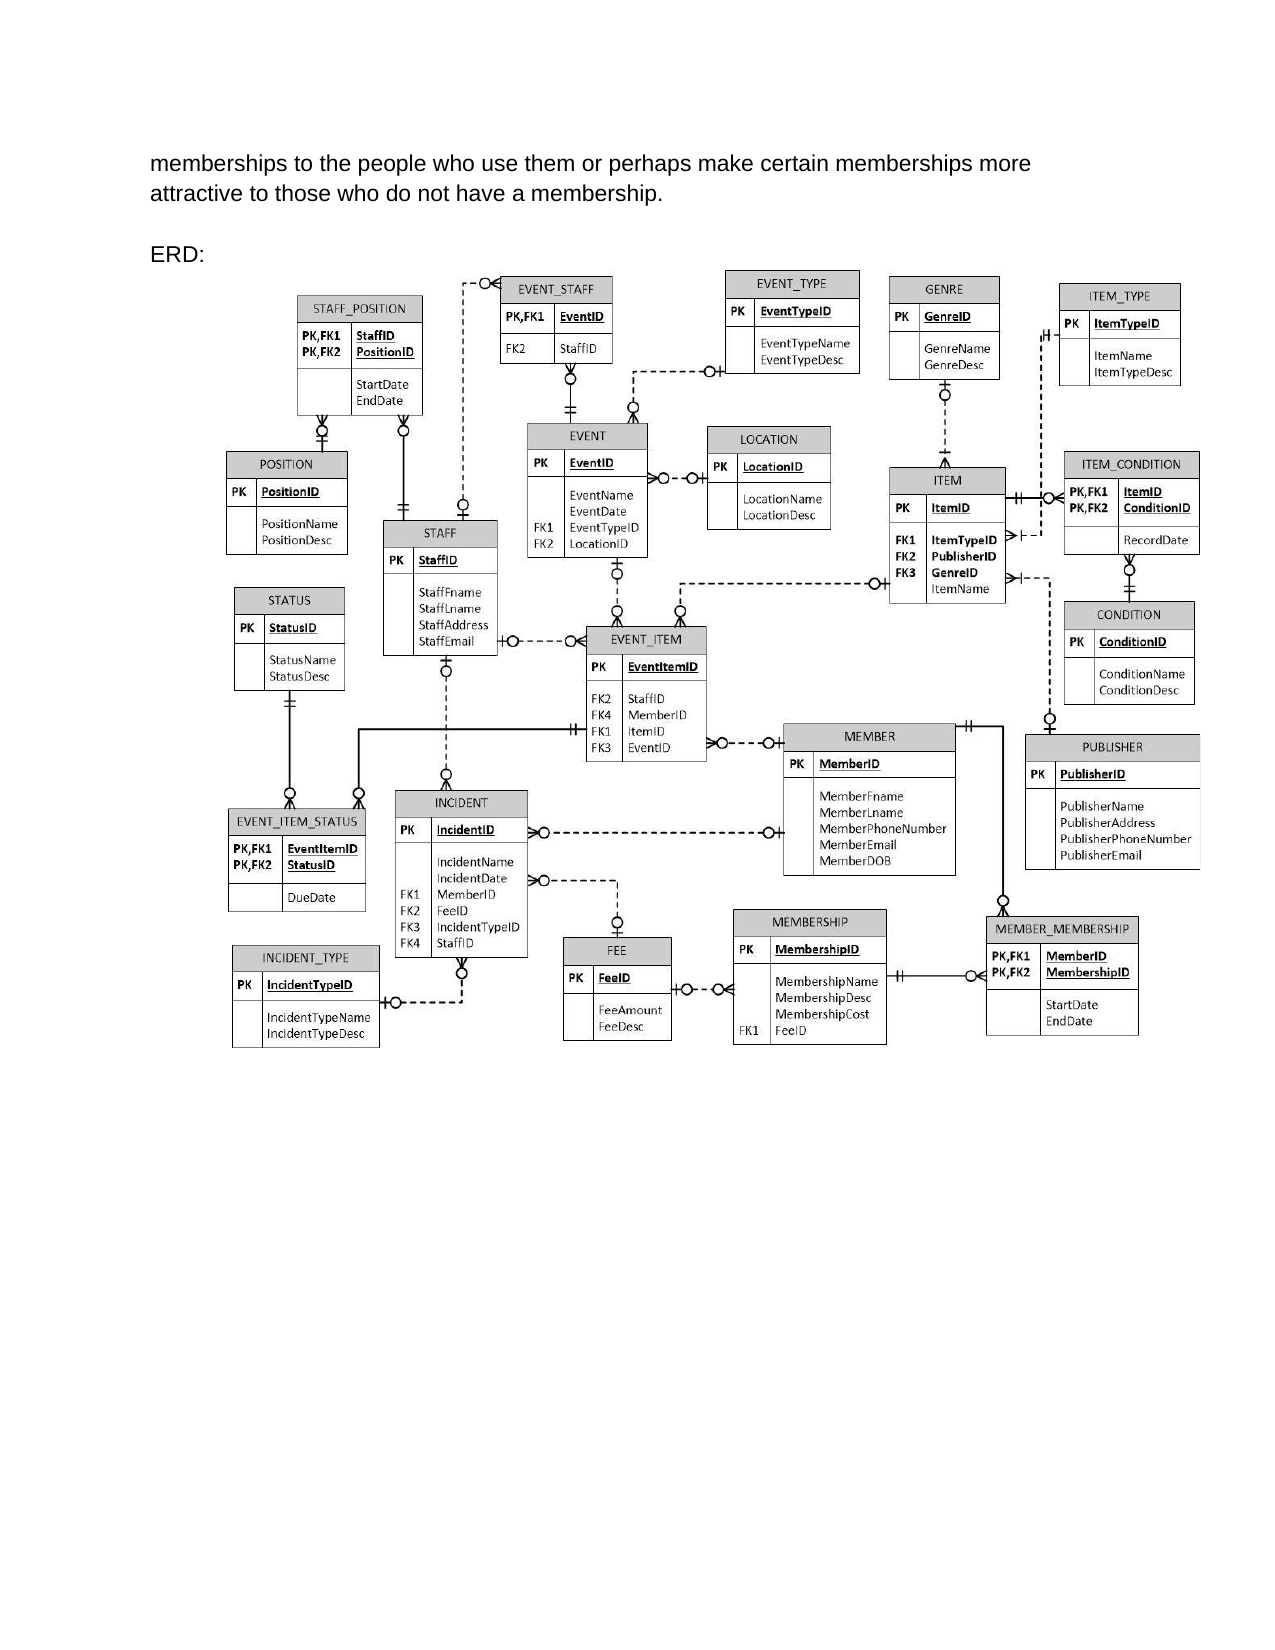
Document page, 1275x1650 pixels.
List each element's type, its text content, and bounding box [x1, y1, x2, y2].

text ERD: [150, 241, 1125, 267]
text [150, 150, 1125, 207]
picture [225, 270, 1200, 1048]
